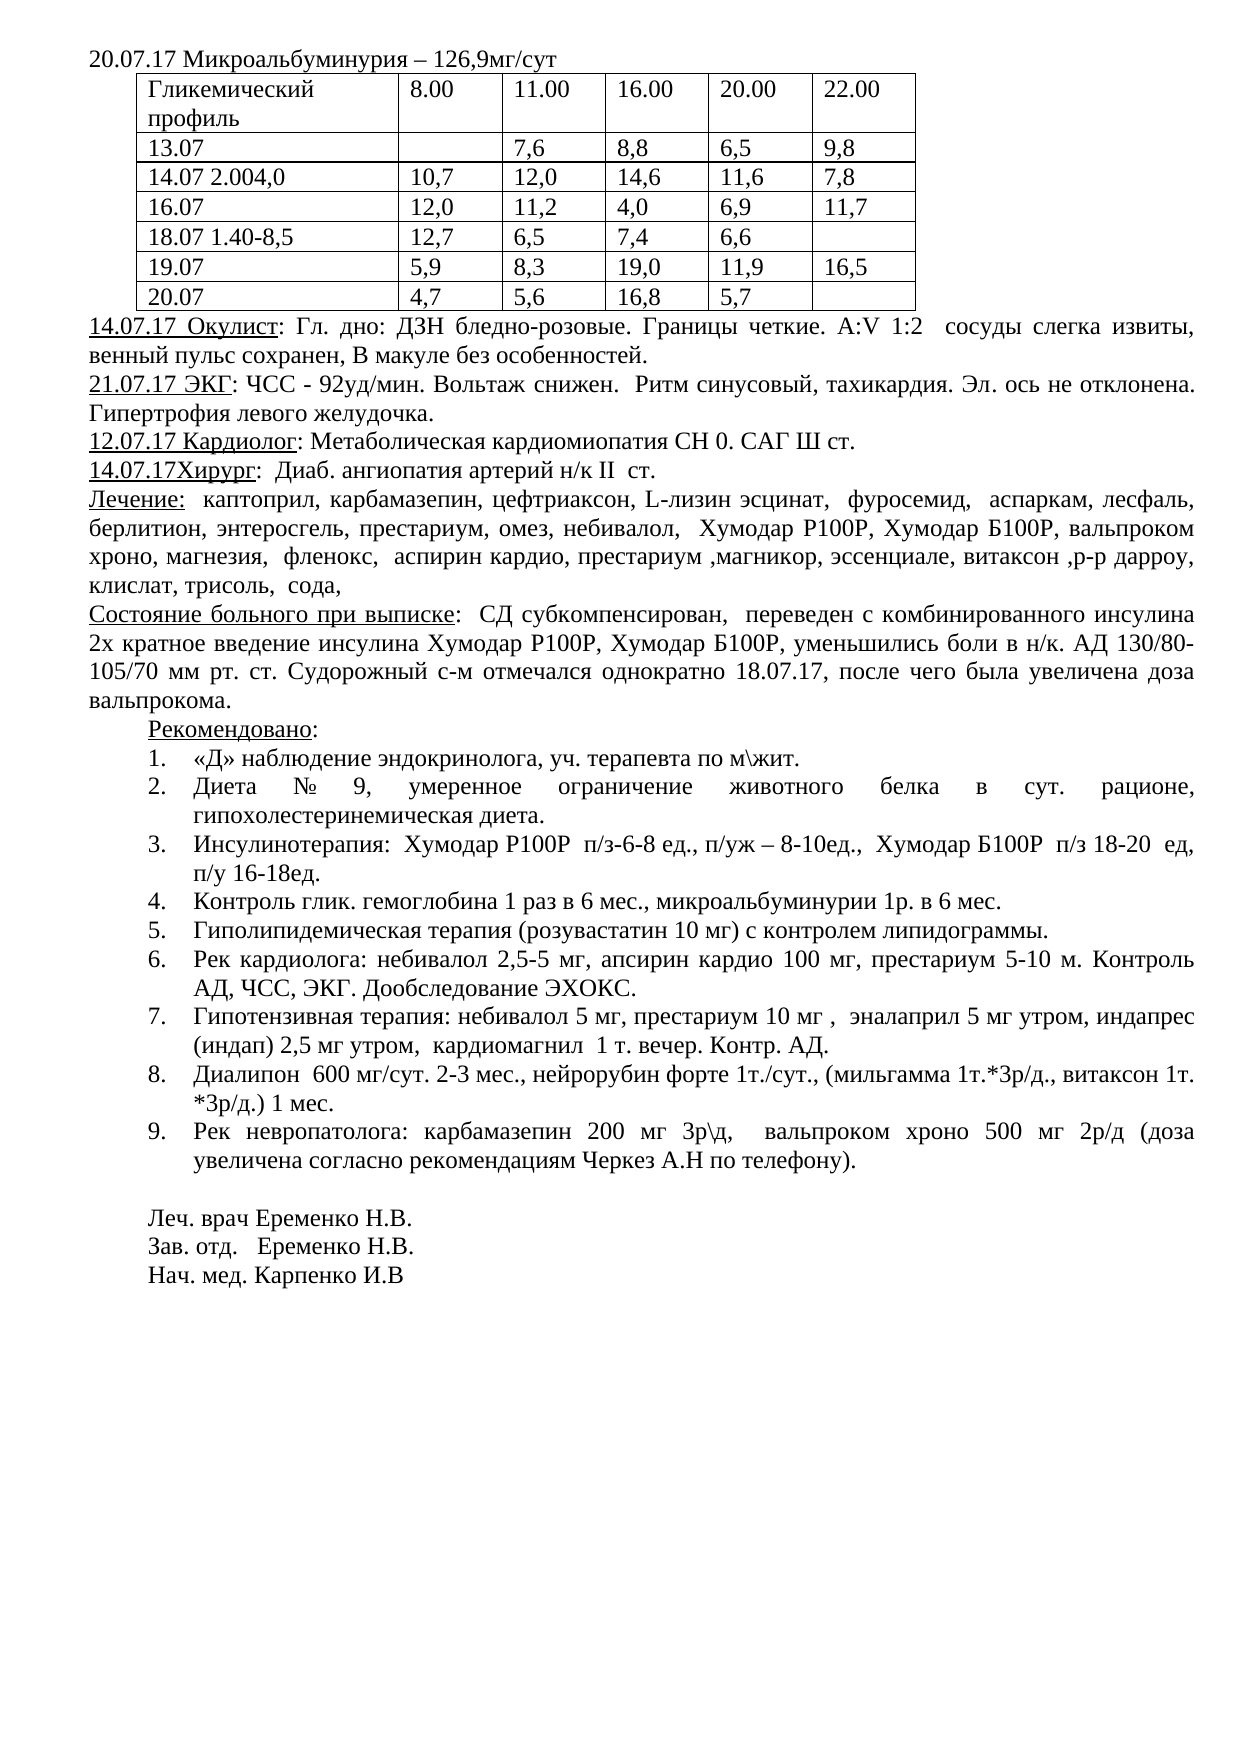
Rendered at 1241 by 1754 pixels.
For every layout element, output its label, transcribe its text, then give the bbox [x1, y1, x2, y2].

table_cell [813, 222, 915, 251]
table_cell 12,0 [399, 192, 502, 221]
subtitle 20.07.17 Микроальбуминурия – 126,9мг/сут [89, 44, 1196, 73]
table_cell [813, 282, 915, 310]
table_cell 8,3 [503, 252, 605, 281]
table_cell 6,5 [503, 222, 605, 251]
table_cell 16,5 [813, 252, 915, 281]
table_cell 12,0 [503, 163, 605, 191]
table_cell 20.07 [137, 282, 398, 310]
table_cell 19.07 [137, 252, 398, 281]
list Контроль глик. гемоглобина 1 раз в 6 мес., микроальбуминурии 1р. в 6 мес. [148, 886, 1196, 915]
table_cell 7,6 [503, 133, 605, 161]
table_cell 11,2 [503, 192, 605, 221]
text Рекомендовано: [148, 714, 1196, 743]
table_cell 14,6 [606, 163, 708, 191]
table_cell 6,5 [709, 133, 812, 161]
table_cell 13.07 [137, 133, 398, 161]
table_cell 6,9 [709, 192, 812, 221]
list Гиполипидемическая терапия (розувастатин 10 мг) с контролем липидограммы. [148, 915, 1196, 944]
table_cell 10,7 [399, 163, 502, 191]
table_cell 16,8 [606, 282, 708, 310]
table_header 16.00 [606, 74, 708, 132]
table_header 20.00 [709, 74, 812, 132]
table_cell 8,8 [606, 133, 708, 161]
text Нач. мед. Карпенко И.В [148, 1260, 1196, 1289]
text Леч. врач [148, 1203, 1196, 1231]
table_cell 11,6 [709, 163, 812, 191]
text 14.07.17Хирург: Диаб. ангиопатия артерий н/к II ст. [89, 455, 1196, 484]
text 12.07.17 Кардиолог: Метаболическая кардиомиопатия СН 0. САГ Ш ст. [89, 426, 1196, 455]
table_cell 5,7 [709, 282, 812, 310]
table_cell 5,6 [503, 282, 605, 310]
table_header 11.00 [503, 74, 605, 132]
table_header 22.00 [813, 74, 915, 132]
list Рек невропатолога: карбамазепин 200 мг 3р\д, вальпроком хроно 500 мг 2р/д (доза увеличена согласно рекомендациям Черкез А.Н по телефону). [148, 1116, 1196, 1174]
list Рек кардиолога: небивалол 2,5-5 мг, апсирин кардио 100 мг, престариум 5-10 м. Контроль АД, ЧСС, ЭКГ. Дообследование ЭХОКС. [148, 944, 1196, 1001]
table_header 8.00 [399, 74, 502, 132]
table_cell [399, 133, 502, 161]
table_cell 16.07 [137, 192, 398, 221]
text Состояние больного при выписке: СД субкомпенсирован, переведен с комбинированного инсулина 2х кратное введение инсулина Хумодар Р100Р, Хумодар Б100Р, уменьшились боли в н/к. АД 130/80-105/70 мм рт. ст. Судорожный с-м отмечался однократно 18.07.17, после чего была увеличена доза вальпрокома. [89, 599, 1196, 714]
table_cell 11,9 [709, 252, 812, 281]
table_cell 5,9 [399, 252, 502, 281]
table_cell 19,0 [606, 252, 708, 281]
list Диета № 9, умеренное ограничение животного белка в сут. рационе, гипохолестеринемическая диета. [148, 771, 1196, 829]
list «Д» наблюдение эндокринолога, уч. терапевта по м\жит. [148, 743, 1196, 771]
table_header Гликемический профиль [137, 74, 398, 132]
table_cell 9,8 [813, 133, 915, 161]
list 600 мг/сут. 2-3 мес., нейрорубин форте 1т./сут., (мильгамма 1т.*3р/д., витаксон 1т. *3р/д.) 1 мес. [148, 1059, 1196, 1116]
table_cell 6,6 [709, 222, 812, 251]
table_cell 14.07 2.004,0 [137, 163, 398, 191]
table_cell 7,4 [606, 222, 708, 251]
list Гипотензивная терапия: небивалол 5 мг, престариум 10 мг , эналаприл 5 мг утром, индапрес (индап) 2,5 мг утром, кардиомагнил 1 т. вечер. Контр. АД. [148, 1001, 1196, 1059]
text 14.07.17 Окулист: Гл. дно: ДЗН бледно-розовые. Границы четкие. А:V 1:2 сосуды слегка извиты, венный пульс сохранен, В макуле без особенностей. [89, 311, 1196, 369]
list Инсулинотерапия: Хумодар Р100Р п/з-6-8 ед., п/уж – 8-10ед., Хумодар Б100Р п/з 18-20 ед, п/у 16-18ед. [148, 829, 1196, 886]
table_cell 7,8 [813, 163, 915, 191]
table_cell 12,7 [399, 222, 502, 251]
table_cell 18.07 1.40-8,5 [137, 222, 398, 251]
text Лечение: каптоприл, карбамазепин, цефтриаксон, L-лизин эсцинат, фуросемид, аспаркам, лесфаль, берлитион, энтеросгель, престариум, омез, небивалол, Хумодар Р100Р, Хумодар Б100Р, вальпроком хроно, магнезия, фленокс, аспирин кардио, престариум ,магникор, эссенциале, витаксон ,р-р дарроу, клислат, трисоль, сода, [89, 484, 1196, 599]
table_cell 4,0 [606, 192, 708, 221]
table_cell 4,7 [399, 282, 502, 310]
text 21.07.17 ЭКГ: ЧСС - 92уд/мин. Вольтаж Ритм синусовый, тахикардия. Эл. ось не отклонена. Гипертрофия левого желудочка. [89, 369, 1196, 426]
table_cell 11,7 [813, 192, 915, 221]
